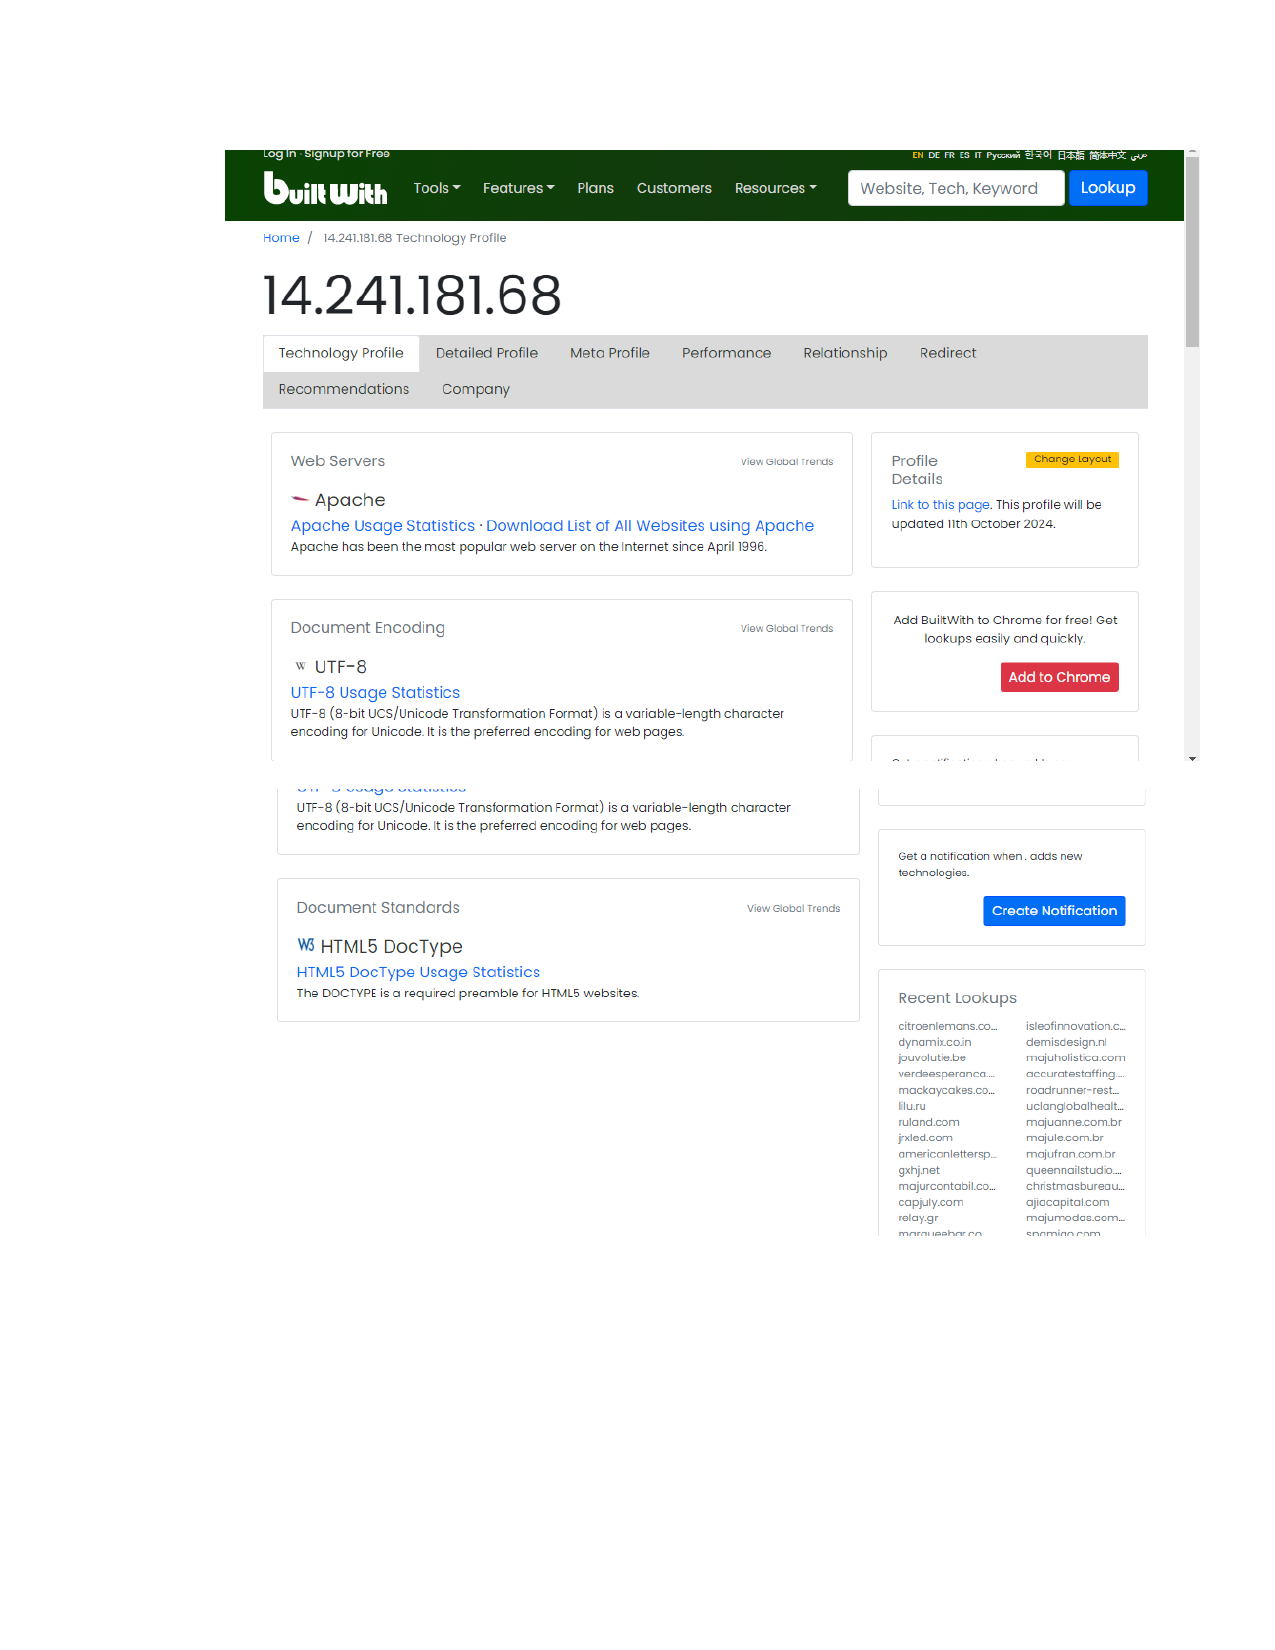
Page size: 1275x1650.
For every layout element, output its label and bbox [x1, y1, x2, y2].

picture [225, 150, 1200, 761]
picture [231, 789, 1185, 1236]
